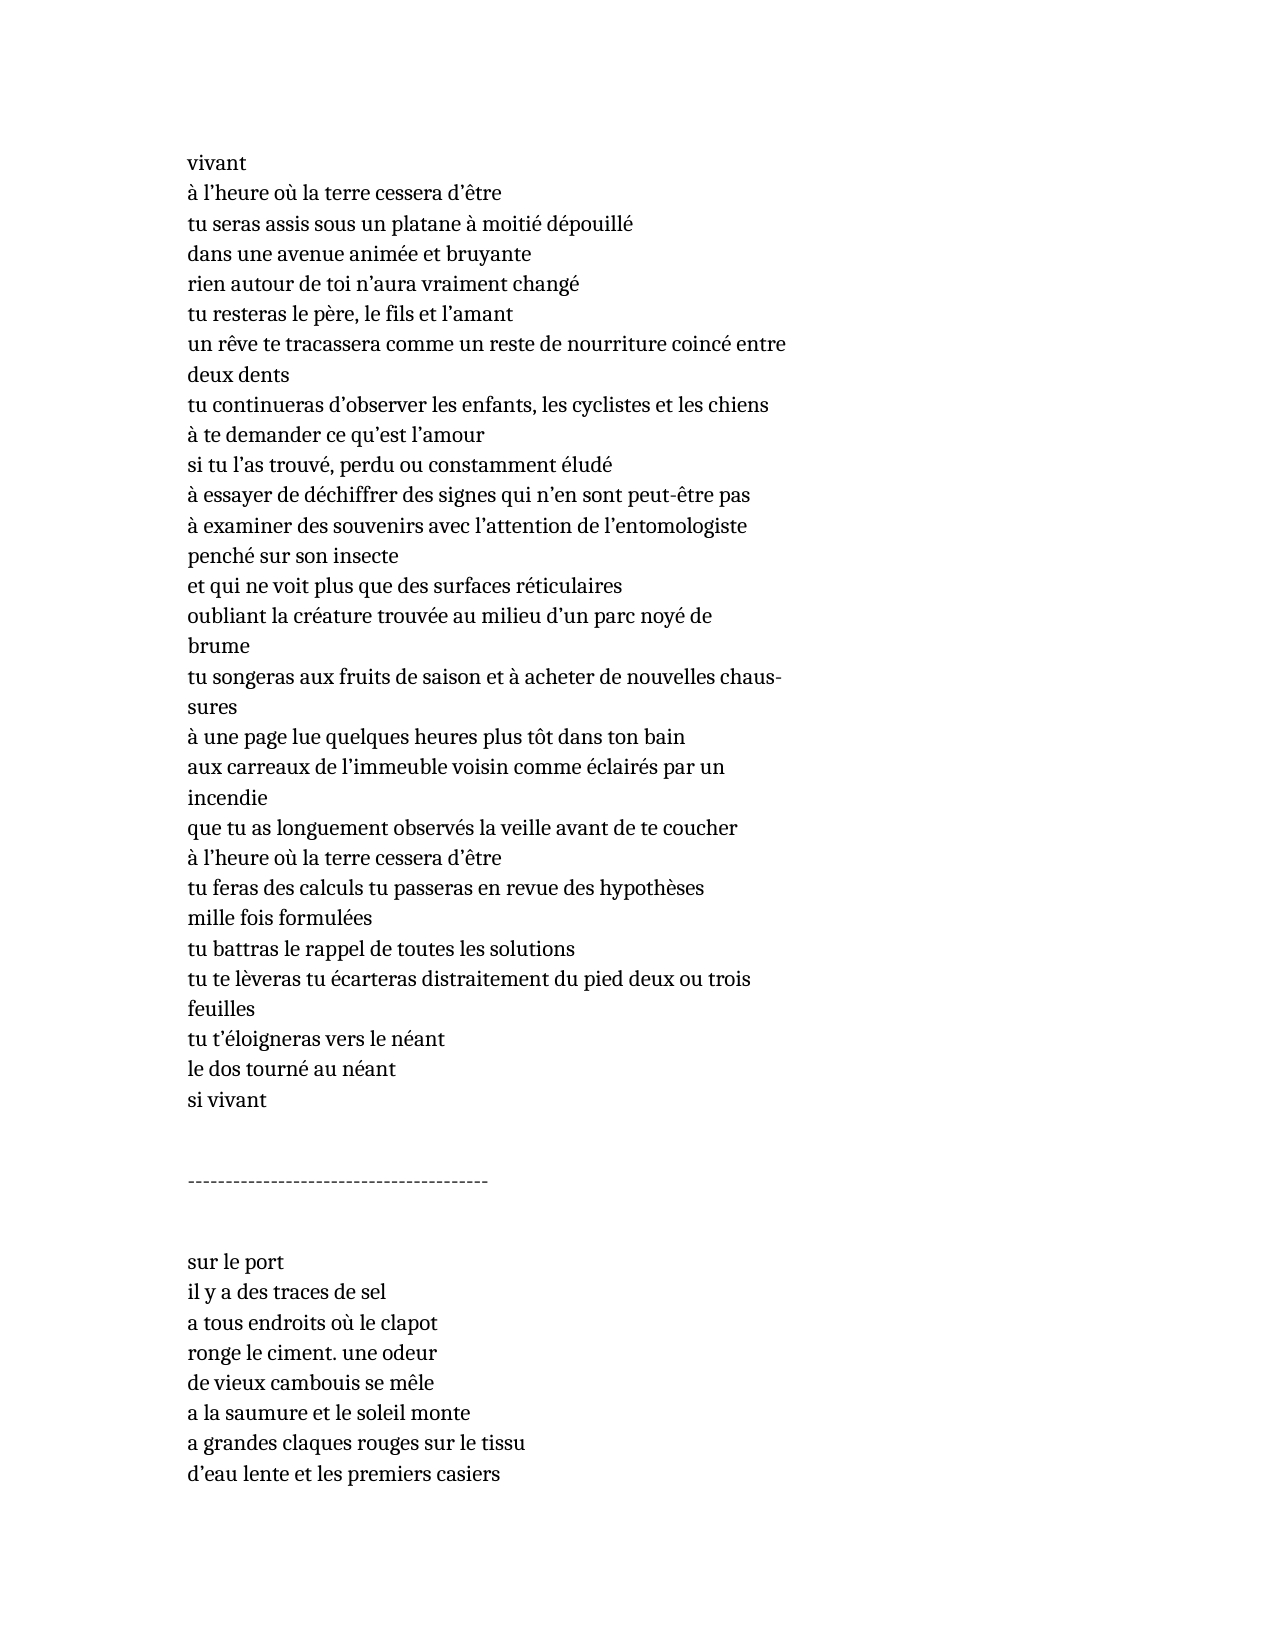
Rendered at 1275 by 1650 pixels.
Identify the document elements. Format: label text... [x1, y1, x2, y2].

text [187, 1249, 1087, 1487]
text vivant à l’heure où la terre cessera d’être tu seras assis sous un platane à moitié dépouillé dans une avenue animée et bruyante rien autour de toi n’aura vraiment changé tu resteras le père, le fils et l’amant un rêve te tracassera comme un reste de nourriture coincé entre deux dents tu continueras d’observer les enfants, les cyclistes et les chiens à te demander ce qu’est l’amour si tu l’as trouvé, perdu ou constamment éludé à essayer de déchiffrer des signes qui n’en sont peut-être pas à examiner des souvenirs avec l’attention de l’entomologiste penché sur son insecte et qui ne voit plus que des surfaces réticulaires oubliant la créature trouvée au milieu d’un parc noyé de brume tu songeras aux fruits de saison et à acheter de nouvelles chaus- sures à une page lue quelques heures plus tôt dans ton bain aux carreaux de l’immeuble voisin comme éclairés par un incendie que tu as longuement observés la veille avant de te coucher à l’heure où la terre cessera d’être tu feras des calculs tu passeras en revue des hypothèses mille fois formulées tu battras le rappel de toutes les solutions tu te lèveras tu écarteras distraitement du pied deux ou trois feuilles tu t’éloigneras vers le néant le dos tourné au néant si vivant [187, 150, 1087, 1113]
text ---------------------------------------- [187, 1137, 1087, 1224]
